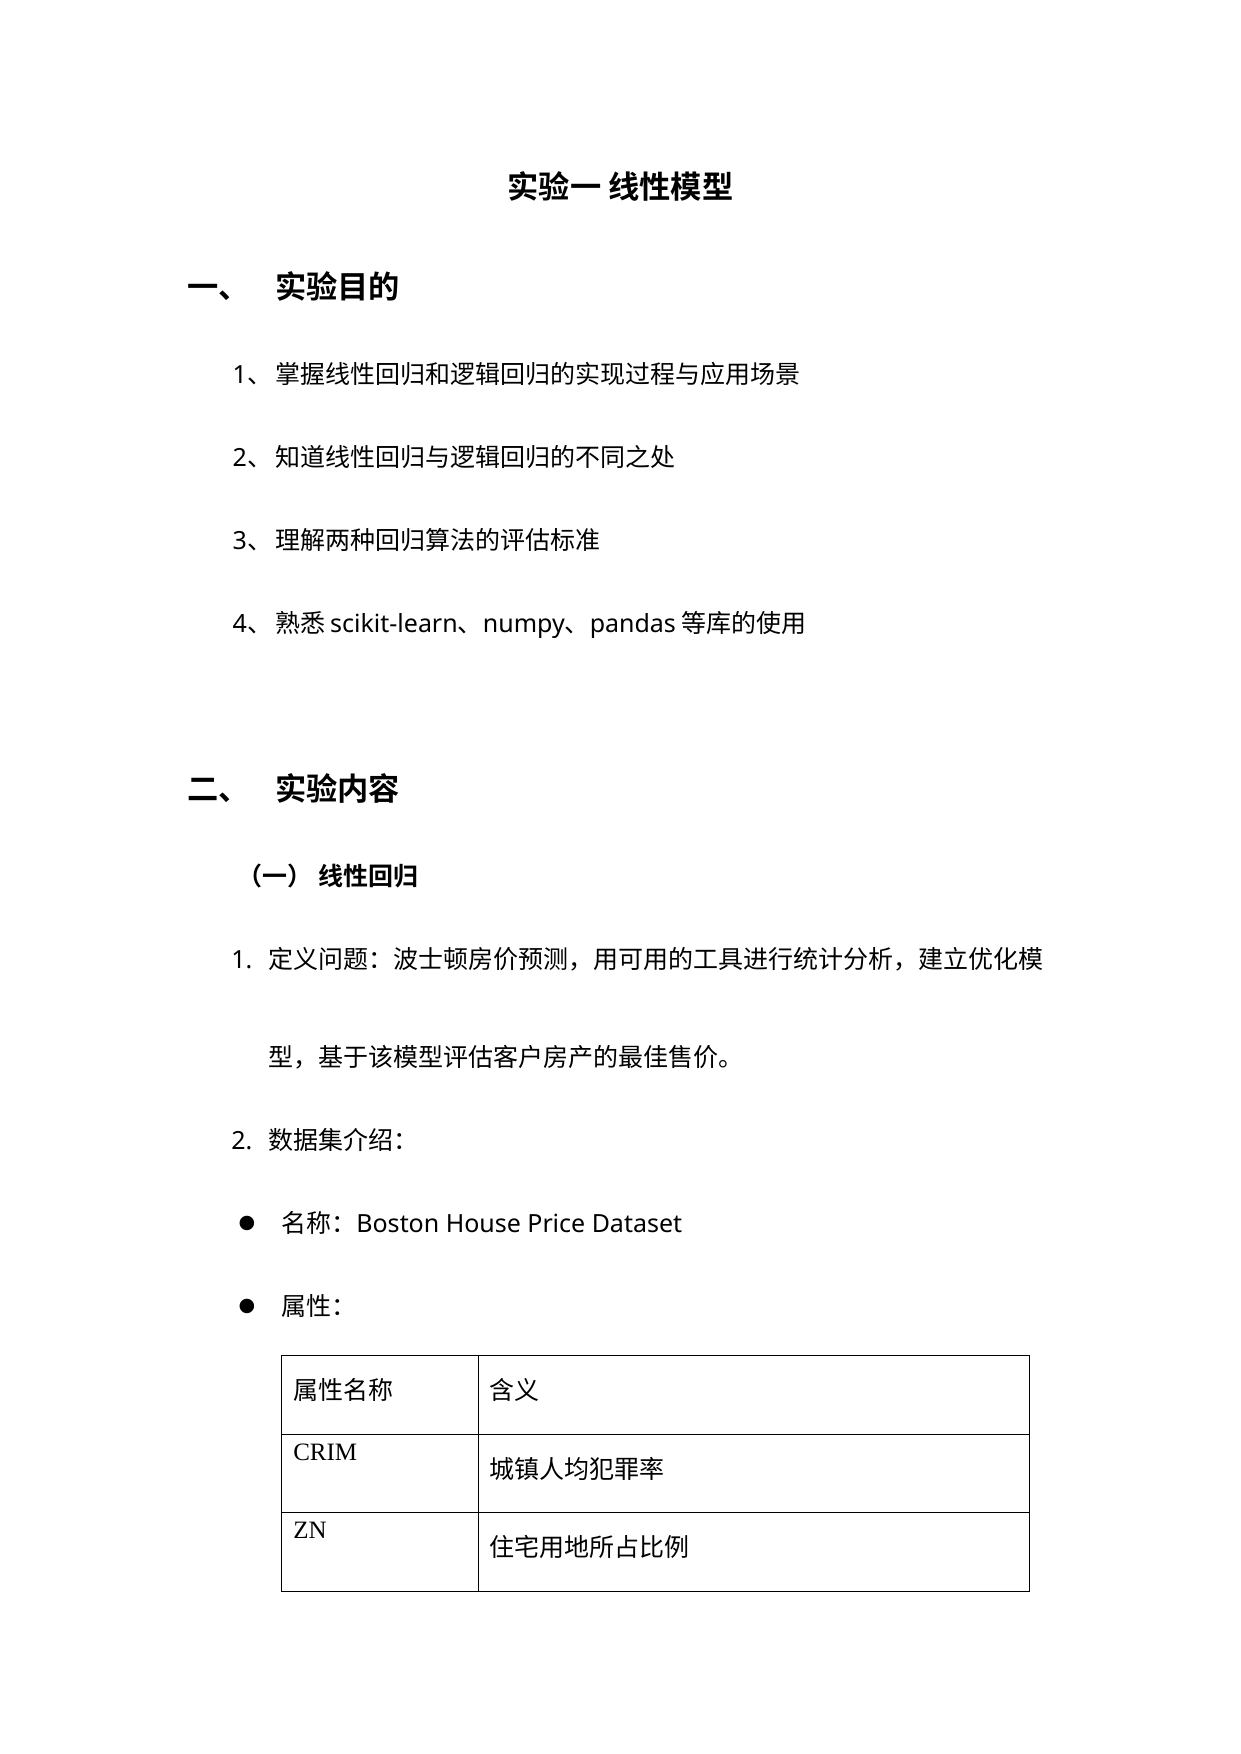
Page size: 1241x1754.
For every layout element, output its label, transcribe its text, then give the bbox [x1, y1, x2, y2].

list 掌握线性回归和逻辑回归的实现过程与应用场景 [232, 340, 1053, 405]
text 实验一 线性模型 [187, 162, 1053, 207]
table_header 属性名称 [282, 1356, 478, 1434]
list 实验目的 [187, 252, 1053, 317]
table_header 含义 [479, 1356, 1029, 1434]
list 线性回归 [237, 842, 1053, 907]
list 实验内容 [187, 754, 1053, 819]
list 定义问题：波士顿房价预测，用可用的工具进行统计分析，建立优化模型，基于该模型评估客户房产的最佳售价。 [231, 925, 1053, 1088]
list 知道线性回归与逻辑回归的不同之处 [232, 423, 1053, 488]
table_cell 住宅用地所占比例 [479, 1513, 1029, 1591]
table_cell CRIM [282, 1435, 478, 1512]
table_cell ZN [282, 1513, 478, 1591]
list 名称：Boston House Price Dataset [237, 1189, 1053, 1254]
list 属性： [237, 1272, 1053, 1337]
list 数据集介绍： [231, 1106, 1053, 1171]
list 理解两种回归算法的评估标准 [232, 506, 1053, 571]
list 熟悉scikit-learn、numpy、pandas等库的使用 [232, 589, 1053, 654]
table_cell 城镇人均犯罪率 [479, 1435, 1029, 1512]
